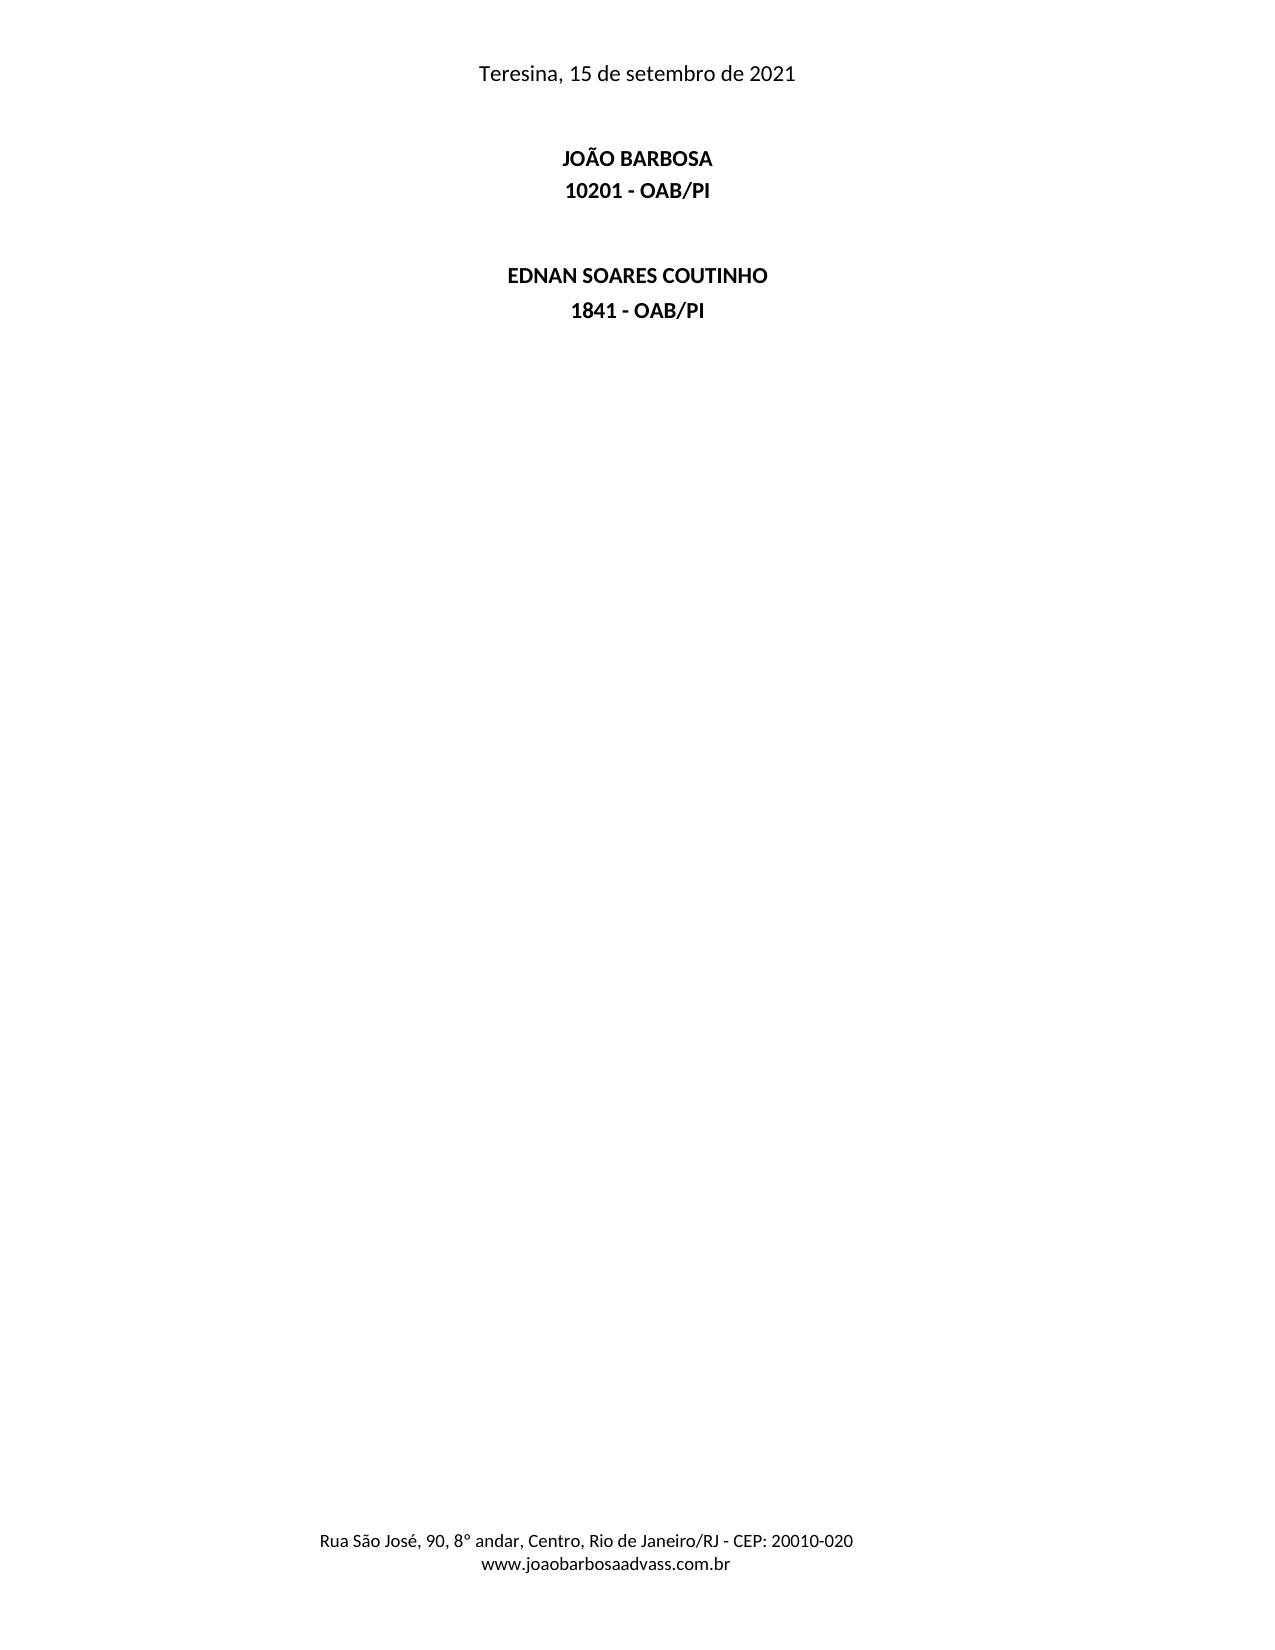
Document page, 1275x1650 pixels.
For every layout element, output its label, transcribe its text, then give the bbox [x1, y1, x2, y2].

text Teresina, 15 de setembro de 2021 [118, 59, 1157, 87]
text JOÃO BARBOSA [118, 112, 1157, 172]
text EDNAN SOARES COUTINHO [118, 229, 1157, 290]
text 1841 - OAB/PI [118, 296, 1157, 324]
text 10201 - OAB/PI [118, 176, 1157, 204]
